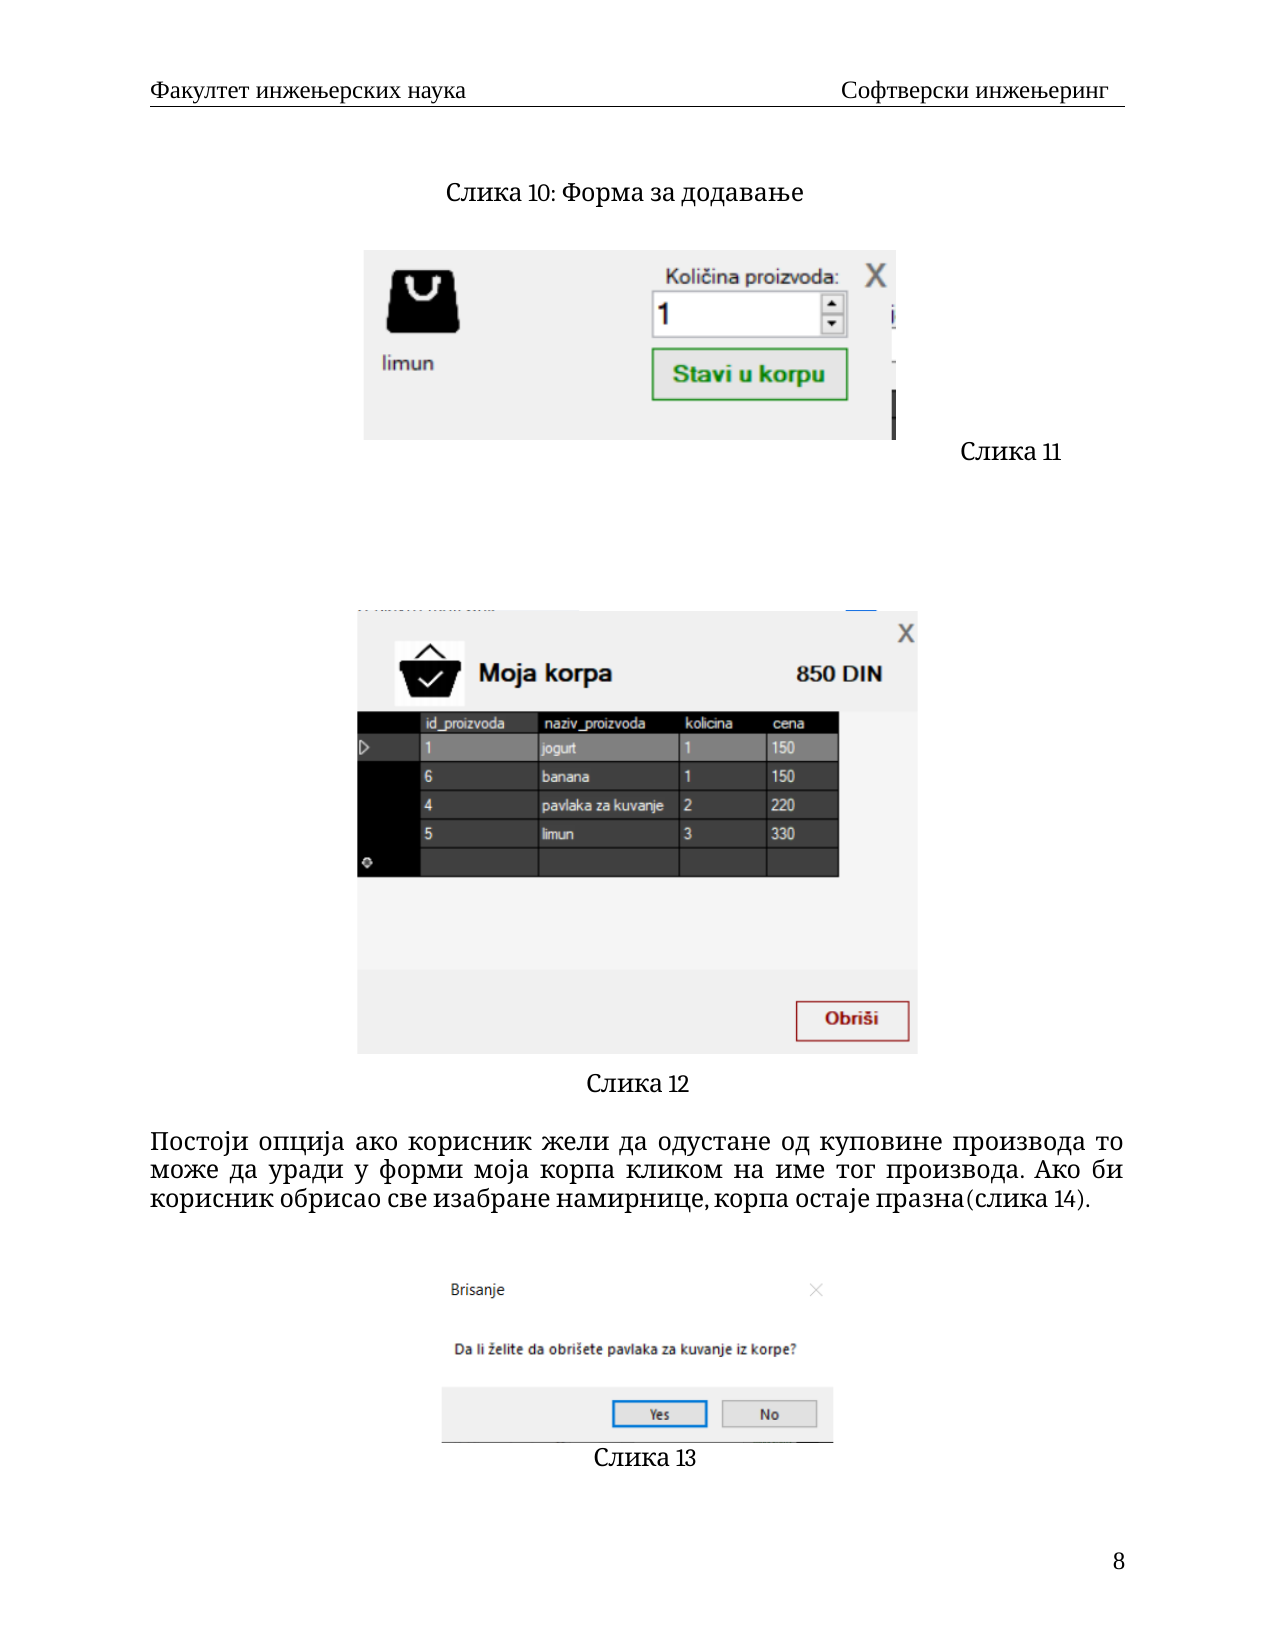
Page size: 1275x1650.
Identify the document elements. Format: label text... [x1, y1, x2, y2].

text Слика 12 [150, 1070, 1125, 1099]
text Слика 13 [150, 1444, 1125, 1472]
picture [357, 610, 918, 1054]
text Постоји опција ако корисник жели да одустане од куповине производа то може да уради у форми моја корпа кликом на име тог производа. Ако би корисник обрисао све изабране намирнице, корпа остаје празна(слика 14). [150, 1127, 1125, 1214]
text Слика 11 [150, 437, 1125, 466]
picture [441, 1271, 834, 1443]
picture [363, 250, 896, 440]
text Слика 10: Форма за додавање [150, 179, 1125, 207]
